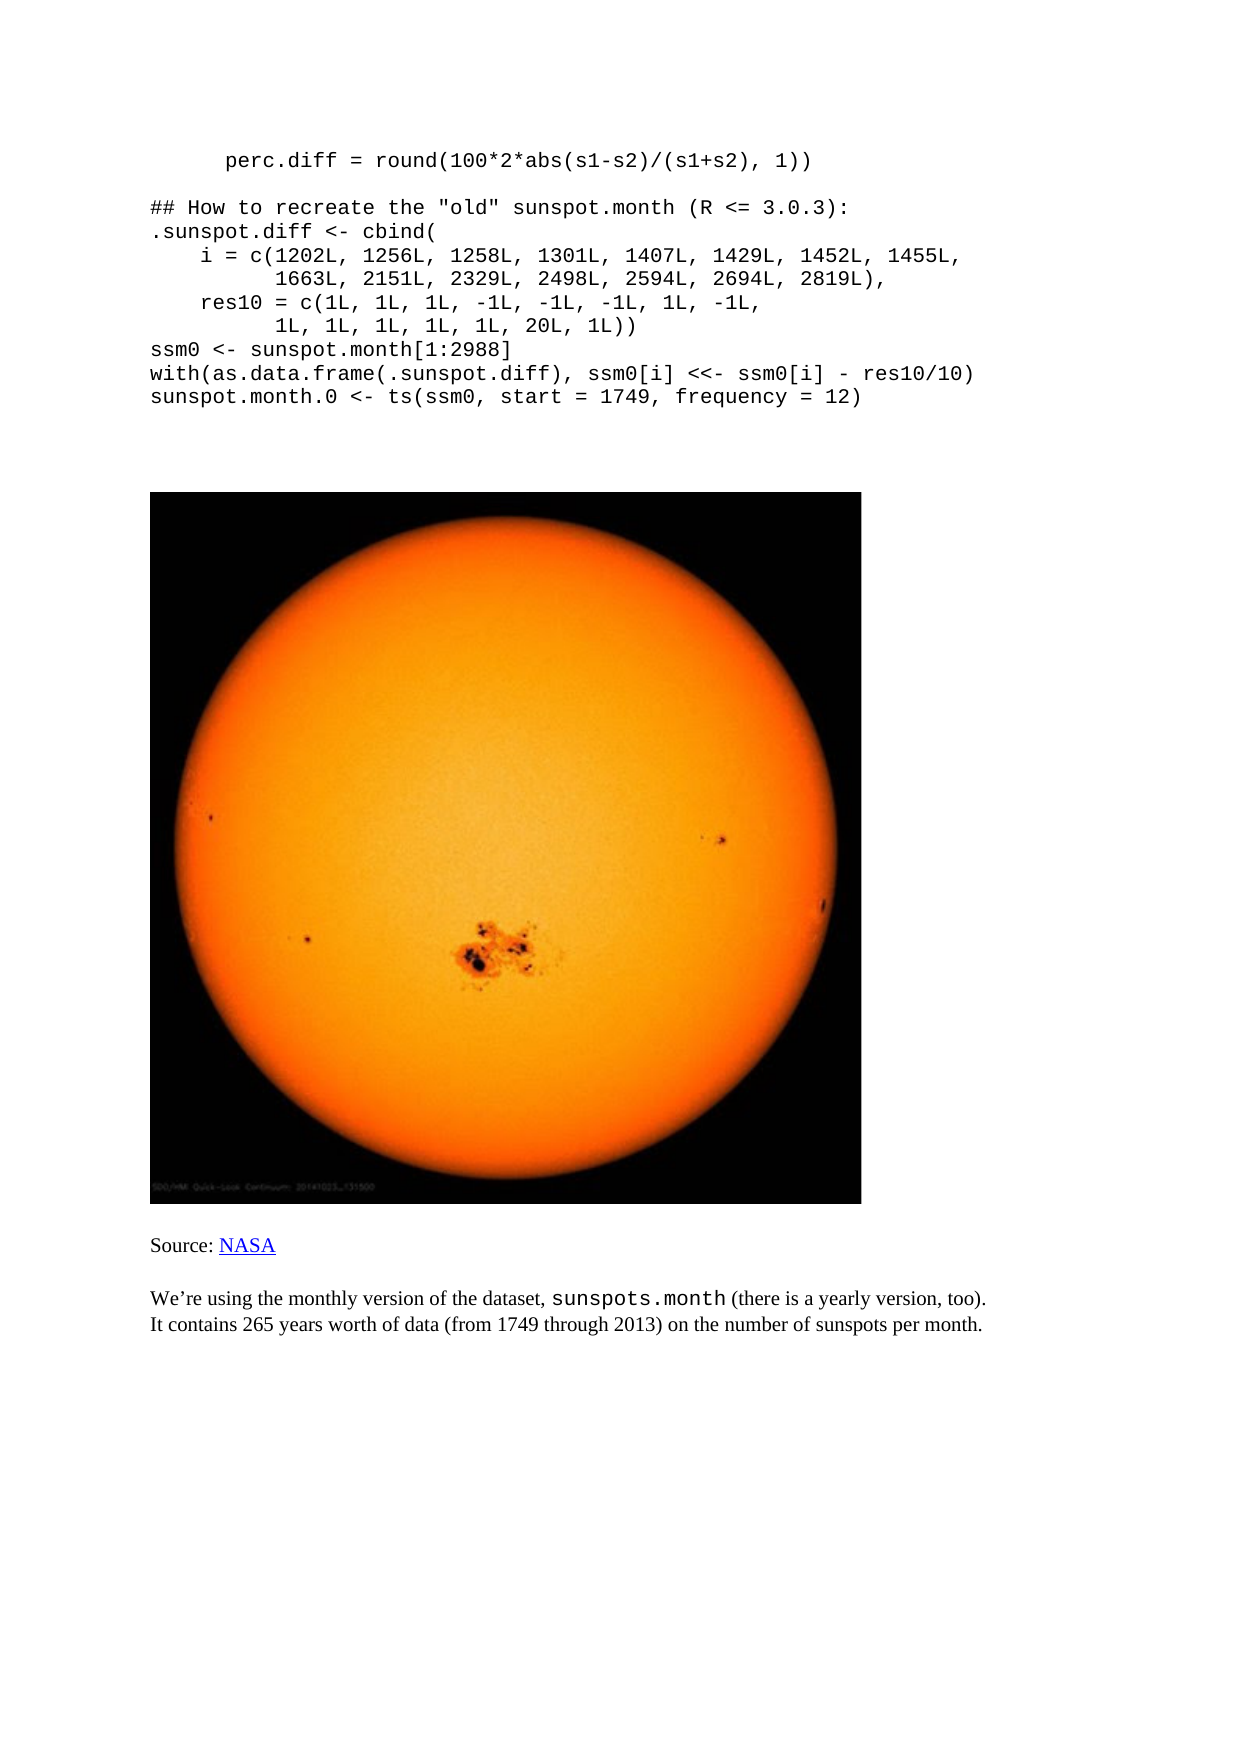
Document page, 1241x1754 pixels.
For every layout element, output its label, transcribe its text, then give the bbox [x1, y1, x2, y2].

text Source: NASA [150, 1233, 1090, 1257]
text 1663L, 2151L, 2329L, 2498L, 2594L, 2694L, 2819L), [150, 268, 1090, 292]
text 1L, 1L, 1L, 1L, 1L, 20L, 1L)) [150, 316, 1090, 339]
text with(as.data.frame(.sunspot.diff), ssm0[i] <<- ssm0[i] - res10/10) [150, 363, 1090, 386]
text perc.diff = round(100*2*abs(s1-s2)/(s1+s2), 1)) [150, 150, 1090, 174]
text i = c(1202L, 1256L, 1258L, 1301L, 1407L, 1429L, 1452L, 1455L, [150, 244, 1090, 268]
text ## How to recreate the "old" sunspot.month (R <= 3.0.3): [150, 197, 1090, 221]
text .sunspot.diff <- cbind( [150, 221, 1090, 244]
text We’re using the monthly version of the dataset, sunspots.month (there is a yearly version, too). It contains 265 years worth of data (from 1749 through 2013) on the number of sunspots per month. [150, 1286, 1090, 1336]
text ssm0 <- sunspot.month[1:2988] [150, 339, 1090, 363]
text res10 = c(1L, 1L, 1L, -1L, -1L, -1L, 1L, -1L, [150, 292, 1090, 316]
picture [150, 492, 862, 1204]
text sunspot.month.0 <- ts(ssm0, start = 1749, frequency = 12) [150, 386, 1090, 410]
